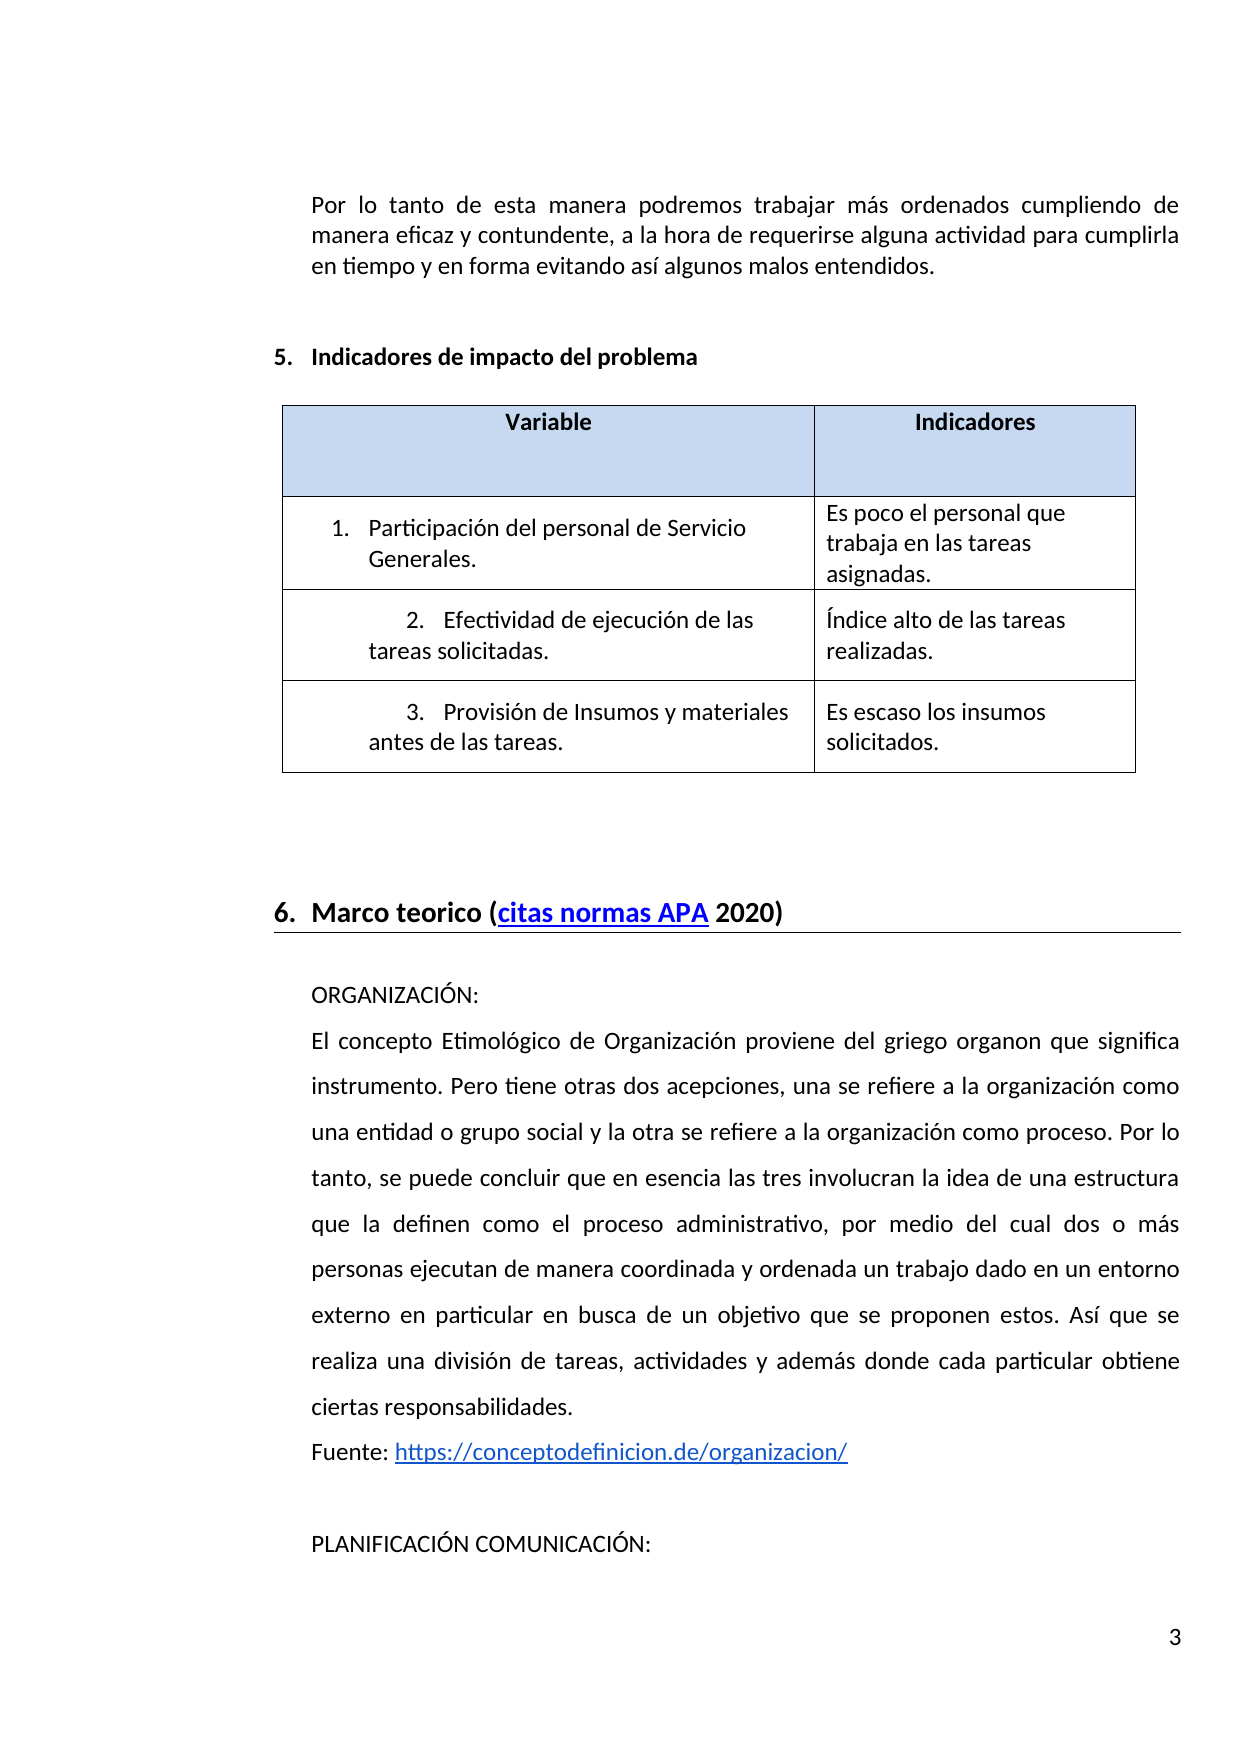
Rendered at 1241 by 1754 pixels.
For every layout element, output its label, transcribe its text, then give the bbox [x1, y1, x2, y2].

text PLANIFICACIÓN COMUNICACIÓN: [311, 1528, 1181, 1558]
table_header Variable [283, 406, 814, 496]
text Por lo tanto de esta manera podremos trabajar más ordenados cumpliendo de manera eficaz y contundente, a la hora de requerirse alguna actividad para cumplirla en tiempo y en forma evitando así algunos malos entendidos. [311, 189, 1181, 280]
table_cell Participación del personal de Servicio Generales. [283, 497, 814, 589]
text El concepto Etimológico de Organización proviene del griego organon que significa instrumento. Pero tiene otras dos acepciones, una se refiere a la organización como una entidad o grupo social y la otra se refiere a la organización como proceso. Por lo tanto, se puede concluir que en esencia las tres involucran la idea de una estructura que la definen como el proceso administrativo, por medio del cual dos o más personas ejecutan de manera coordinada y ordenada un trabajo dado en un entorno externo en particular en busca de un objetivo que se proponen estos. Así que se realiza una división de tareas, actividades y además donde cada particular obtiene ciertas responsabilidades. [311, 1025, 1181, 1421]
text Fuente: https://conceptodefinicion.de/organizacion/ [311, 1436, 1181, 1467]
list Indicadores de impacto del problema [274, 341, 1181, 374]
table_cell Efectividad de ejecución de las tareas solicitadas. [283, 590, 814, 680]
table_cell Provisión de Insumos y materiales antes de las tareas. [283, 681, 814, 772]
list Marco teorico (citas normas APA 2020) [274, 894, 1181, 932]
table_header Indicadores [815, 406, 1135, 496]
table_cell Índice alto de las tareas realizadas. [815, 590, 1135, 680]
text ORGANIZACIÓN: [311, 979, 1181, 1009]
table_cell Es escaso los insumos solicitados. [815, 681, 1135, 772]
table_cell Es poco el personal que trabaja en las tareas asignadas. [815, 497, 1135, 589]
